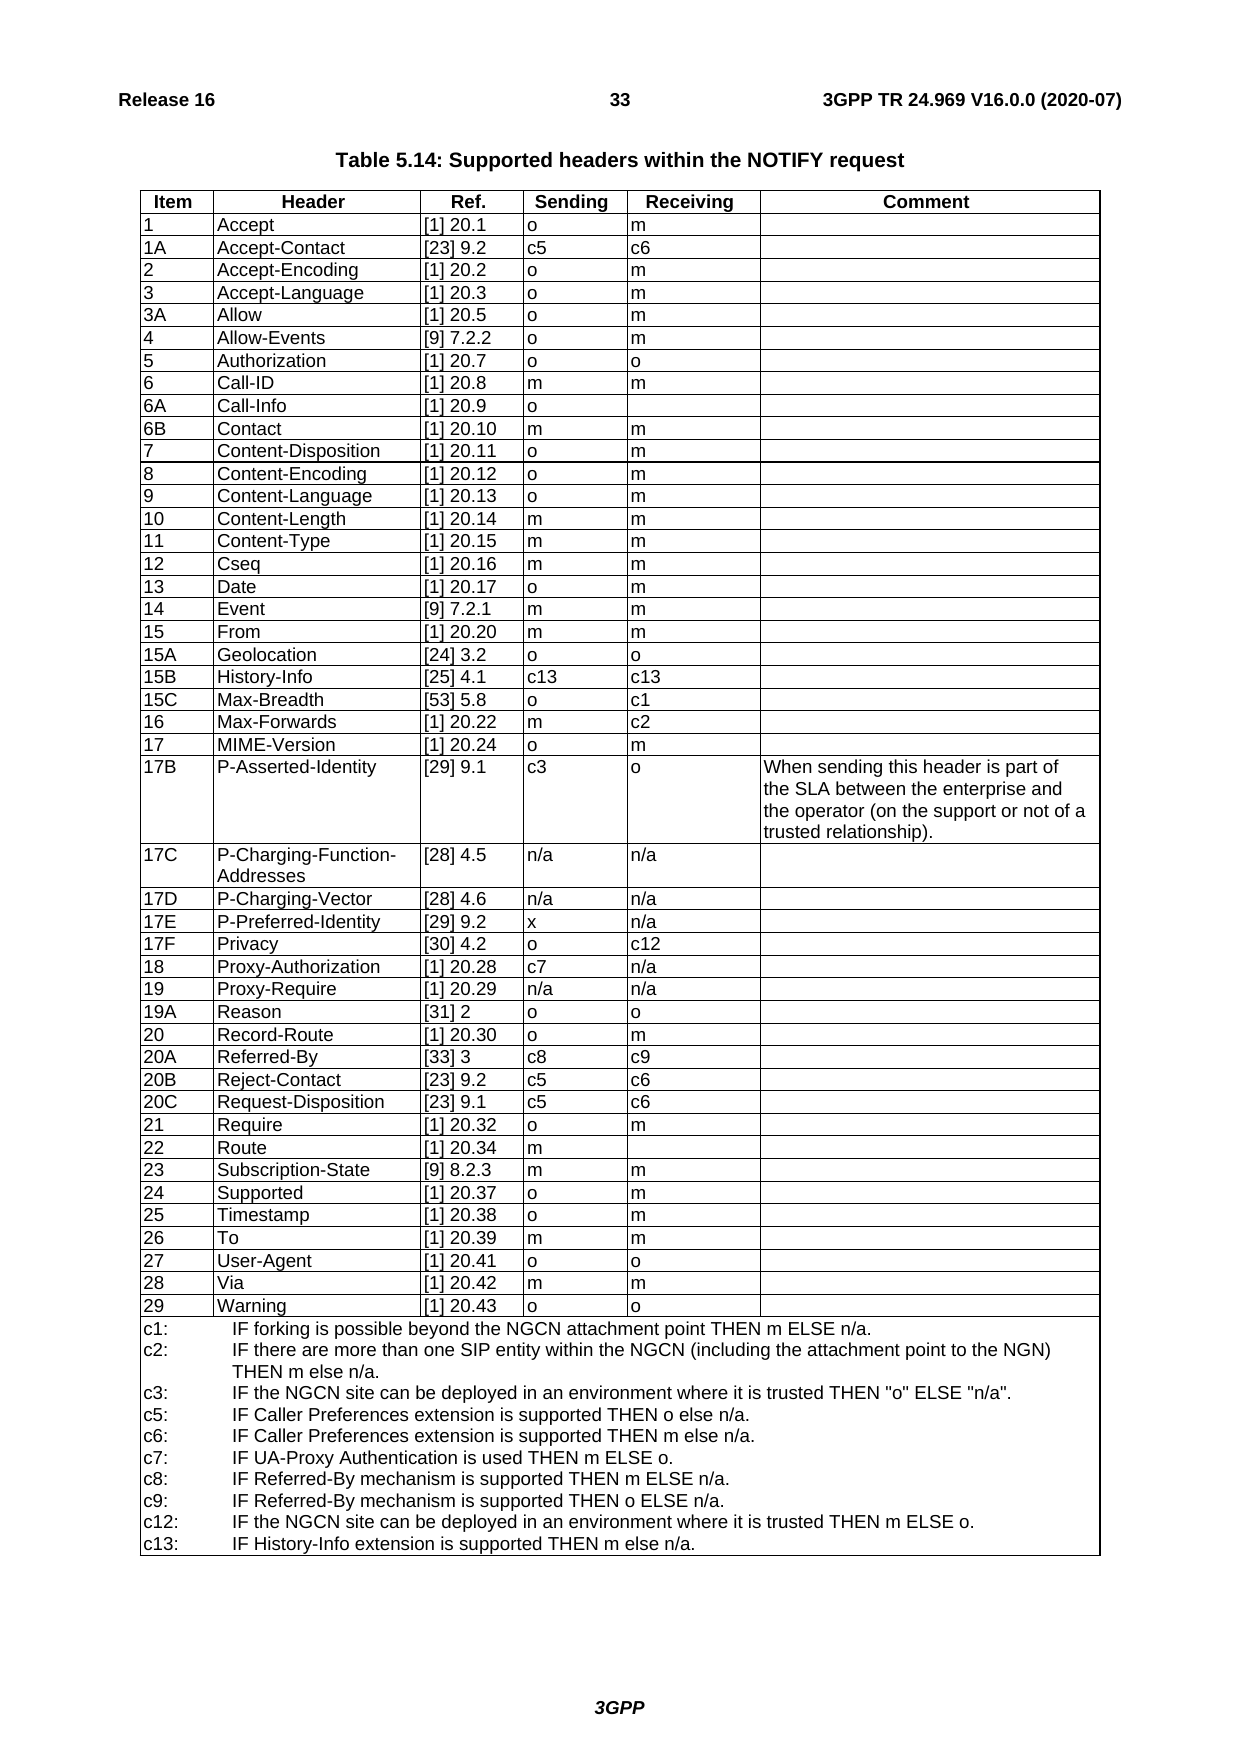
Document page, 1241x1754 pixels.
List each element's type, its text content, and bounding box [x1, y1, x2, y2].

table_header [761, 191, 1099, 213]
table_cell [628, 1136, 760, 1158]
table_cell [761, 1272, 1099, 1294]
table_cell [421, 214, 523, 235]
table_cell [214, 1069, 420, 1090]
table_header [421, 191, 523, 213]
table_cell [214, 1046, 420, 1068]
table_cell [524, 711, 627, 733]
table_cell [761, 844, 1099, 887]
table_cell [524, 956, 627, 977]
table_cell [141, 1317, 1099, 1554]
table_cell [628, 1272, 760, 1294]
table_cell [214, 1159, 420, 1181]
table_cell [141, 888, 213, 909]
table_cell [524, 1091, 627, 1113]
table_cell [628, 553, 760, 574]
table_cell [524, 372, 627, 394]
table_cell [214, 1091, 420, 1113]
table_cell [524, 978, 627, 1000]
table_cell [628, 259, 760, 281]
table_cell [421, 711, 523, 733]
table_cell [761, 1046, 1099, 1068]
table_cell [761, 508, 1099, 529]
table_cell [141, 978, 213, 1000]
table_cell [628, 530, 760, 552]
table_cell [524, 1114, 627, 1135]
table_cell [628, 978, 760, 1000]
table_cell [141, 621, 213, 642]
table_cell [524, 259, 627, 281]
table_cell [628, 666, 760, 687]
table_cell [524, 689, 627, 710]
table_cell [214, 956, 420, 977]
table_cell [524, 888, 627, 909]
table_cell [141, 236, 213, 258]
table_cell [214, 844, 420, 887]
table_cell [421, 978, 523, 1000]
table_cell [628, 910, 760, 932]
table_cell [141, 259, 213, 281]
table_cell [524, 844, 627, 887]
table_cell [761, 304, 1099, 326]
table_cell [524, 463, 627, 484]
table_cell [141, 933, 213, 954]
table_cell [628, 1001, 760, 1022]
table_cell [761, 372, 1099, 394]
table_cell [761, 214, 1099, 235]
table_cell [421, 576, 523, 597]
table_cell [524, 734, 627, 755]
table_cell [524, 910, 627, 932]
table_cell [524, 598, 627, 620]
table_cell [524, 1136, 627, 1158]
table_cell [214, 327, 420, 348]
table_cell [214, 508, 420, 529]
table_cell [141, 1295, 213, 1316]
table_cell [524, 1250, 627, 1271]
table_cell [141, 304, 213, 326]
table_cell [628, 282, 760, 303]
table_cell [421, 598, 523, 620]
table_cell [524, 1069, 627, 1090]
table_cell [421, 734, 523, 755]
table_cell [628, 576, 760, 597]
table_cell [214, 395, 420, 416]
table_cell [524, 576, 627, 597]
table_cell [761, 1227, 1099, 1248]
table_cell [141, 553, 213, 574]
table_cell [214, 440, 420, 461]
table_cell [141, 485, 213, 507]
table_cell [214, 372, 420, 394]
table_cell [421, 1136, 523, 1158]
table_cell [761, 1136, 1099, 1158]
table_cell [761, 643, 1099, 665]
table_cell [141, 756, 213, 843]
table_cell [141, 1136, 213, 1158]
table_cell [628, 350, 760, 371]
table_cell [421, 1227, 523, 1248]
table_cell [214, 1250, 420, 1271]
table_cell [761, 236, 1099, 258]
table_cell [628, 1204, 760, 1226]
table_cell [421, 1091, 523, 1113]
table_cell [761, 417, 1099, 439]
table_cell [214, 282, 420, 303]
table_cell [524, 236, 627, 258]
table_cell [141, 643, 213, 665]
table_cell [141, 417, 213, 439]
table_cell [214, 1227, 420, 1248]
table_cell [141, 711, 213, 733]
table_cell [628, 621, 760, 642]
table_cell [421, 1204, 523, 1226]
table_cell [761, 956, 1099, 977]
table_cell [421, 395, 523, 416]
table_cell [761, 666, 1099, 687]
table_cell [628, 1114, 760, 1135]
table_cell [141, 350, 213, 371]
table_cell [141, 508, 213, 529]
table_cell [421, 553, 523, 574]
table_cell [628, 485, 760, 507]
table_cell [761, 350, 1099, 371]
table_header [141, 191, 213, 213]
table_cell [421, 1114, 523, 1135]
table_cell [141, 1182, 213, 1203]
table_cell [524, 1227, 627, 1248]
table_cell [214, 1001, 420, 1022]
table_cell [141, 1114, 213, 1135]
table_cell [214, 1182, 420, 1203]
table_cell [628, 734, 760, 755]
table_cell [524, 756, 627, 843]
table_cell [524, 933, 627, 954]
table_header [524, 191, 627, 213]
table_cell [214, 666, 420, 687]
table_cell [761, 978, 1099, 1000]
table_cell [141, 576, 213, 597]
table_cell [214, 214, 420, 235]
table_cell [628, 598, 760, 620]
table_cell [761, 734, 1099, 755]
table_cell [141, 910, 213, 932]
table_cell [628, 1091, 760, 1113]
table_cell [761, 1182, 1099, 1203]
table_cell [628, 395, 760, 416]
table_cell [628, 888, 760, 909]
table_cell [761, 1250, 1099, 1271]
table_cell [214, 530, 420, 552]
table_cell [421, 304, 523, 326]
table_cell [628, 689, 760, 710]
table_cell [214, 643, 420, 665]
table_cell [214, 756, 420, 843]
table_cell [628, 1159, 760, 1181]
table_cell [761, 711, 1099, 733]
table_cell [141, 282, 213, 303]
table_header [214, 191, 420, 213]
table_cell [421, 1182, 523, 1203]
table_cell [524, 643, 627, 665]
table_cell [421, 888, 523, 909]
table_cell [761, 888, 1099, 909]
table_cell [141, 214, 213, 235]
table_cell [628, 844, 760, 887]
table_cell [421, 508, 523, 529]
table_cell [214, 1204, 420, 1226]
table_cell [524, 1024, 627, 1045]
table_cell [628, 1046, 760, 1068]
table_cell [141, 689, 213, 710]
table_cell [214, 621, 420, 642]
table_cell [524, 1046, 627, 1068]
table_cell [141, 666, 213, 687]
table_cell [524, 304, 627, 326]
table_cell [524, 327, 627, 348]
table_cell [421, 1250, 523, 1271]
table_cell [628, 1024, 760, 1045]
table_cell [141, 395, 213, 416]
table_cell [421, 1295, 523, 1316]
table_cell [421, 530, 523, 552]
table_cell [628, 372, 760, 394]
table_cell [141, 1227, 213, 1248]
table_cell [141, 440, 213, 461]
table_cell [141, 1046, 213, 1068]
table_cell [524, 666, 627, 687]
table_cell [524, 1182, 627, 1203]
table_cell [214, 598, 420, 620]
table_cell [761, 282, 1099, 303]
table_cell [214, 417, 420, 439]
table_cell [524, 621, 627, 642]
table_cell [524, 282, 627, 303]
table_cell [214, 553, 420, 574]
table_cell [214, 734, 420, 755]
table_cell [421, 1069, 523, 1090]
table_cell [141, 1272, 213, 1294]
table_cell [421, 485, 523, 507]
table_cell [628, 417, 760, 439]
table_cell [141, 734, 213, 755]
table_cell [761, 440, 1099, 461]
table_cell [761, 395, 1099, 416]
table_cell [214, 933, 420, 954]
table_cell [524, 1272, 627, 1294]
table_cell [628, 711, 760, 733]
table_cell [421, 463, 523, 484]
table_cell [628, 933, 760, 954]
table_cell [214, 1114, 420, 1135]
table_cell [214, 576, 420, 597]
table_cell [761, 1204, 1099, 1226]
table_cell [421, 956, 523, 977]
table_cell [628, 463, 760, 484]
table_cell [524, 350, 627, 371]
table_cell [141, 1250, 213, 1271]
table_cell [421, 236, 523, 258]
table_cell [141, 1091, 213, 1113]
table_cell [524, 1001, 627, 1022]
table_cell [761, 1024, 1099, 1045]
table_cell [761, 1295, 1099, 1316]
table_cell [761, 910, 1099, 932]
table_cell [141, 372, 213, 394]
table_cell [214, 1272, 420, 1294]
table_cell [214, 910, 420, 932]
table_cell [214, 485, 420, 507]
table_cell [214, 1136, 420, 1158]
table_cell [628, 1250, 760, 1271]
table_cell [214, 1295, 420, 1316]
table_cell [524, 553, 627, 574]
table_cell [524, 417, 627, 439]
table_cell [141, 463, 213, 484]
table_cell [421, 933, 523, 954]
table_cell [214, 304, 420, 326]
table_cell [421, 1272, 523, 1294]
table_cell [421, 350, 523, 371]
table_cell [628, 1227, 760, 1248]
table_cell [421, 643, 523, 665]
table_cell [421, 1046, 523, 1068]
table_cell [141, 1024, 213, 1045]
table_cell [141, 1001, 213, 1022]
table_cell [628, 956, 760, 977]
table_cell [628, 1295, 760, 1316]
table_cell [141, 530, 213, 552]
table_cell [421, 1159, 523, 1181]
text Table 5.14: Supported headers within the NOTIFY request [118, 147, 1122, 171]
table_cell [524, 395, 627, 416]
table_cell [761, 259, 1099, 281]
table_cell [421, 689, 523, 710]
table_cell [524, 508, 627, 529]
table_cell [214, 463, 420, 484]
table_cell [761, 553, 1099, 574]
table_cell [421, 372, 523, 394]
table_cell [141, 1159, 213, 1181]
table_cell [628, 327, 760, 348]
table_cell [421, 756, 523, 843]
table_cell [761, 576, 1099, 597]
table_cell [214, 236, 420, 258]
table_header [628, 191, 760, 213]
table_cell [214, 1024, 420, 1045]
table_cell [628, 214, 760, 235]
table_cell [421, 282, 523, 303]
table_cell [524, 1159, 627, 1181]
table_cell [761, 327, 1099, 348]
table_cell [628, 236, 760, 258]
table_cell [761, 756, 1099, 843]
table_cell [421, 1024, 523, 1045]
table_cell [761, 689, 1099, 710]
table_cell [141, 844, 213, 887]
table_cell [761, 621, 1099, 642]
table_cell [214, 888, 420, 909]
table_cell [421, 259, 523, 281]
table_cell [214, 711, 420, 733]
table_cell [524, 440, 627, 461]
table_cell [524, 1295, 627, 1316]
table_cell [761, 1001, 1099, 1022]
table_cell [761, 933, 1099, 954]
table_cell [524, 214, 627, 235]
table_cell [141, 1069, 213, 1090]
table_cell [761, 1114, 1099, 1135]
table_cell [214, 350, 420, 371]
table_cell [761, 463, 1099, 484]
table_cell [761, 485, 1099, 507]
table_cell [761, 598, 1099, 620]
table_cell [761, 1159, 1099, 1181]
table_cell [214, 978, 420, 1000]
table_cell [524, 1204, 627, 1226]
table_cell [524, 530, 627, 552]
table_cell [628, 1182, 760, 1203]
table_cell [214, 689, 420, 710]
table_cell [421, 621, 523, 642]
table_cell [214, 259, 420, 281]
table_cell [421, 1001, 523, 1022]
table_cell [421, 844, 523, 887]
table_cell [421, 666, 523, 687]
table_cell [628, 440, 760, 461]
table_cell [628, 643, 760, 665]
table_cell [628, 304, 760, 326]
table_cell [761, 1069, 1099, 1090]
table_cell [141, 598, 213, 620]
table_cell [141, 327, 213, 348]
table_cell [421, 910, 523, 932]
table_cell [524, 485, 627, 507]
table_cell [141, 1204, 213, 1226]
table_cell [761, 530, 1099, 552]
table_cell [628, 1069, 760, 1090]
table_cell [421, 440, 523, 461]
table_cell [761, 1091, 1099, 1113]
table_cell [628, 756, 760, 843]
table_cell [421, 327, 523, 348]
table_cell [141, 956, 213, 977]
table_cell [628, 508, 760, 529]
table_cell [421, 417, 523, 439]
